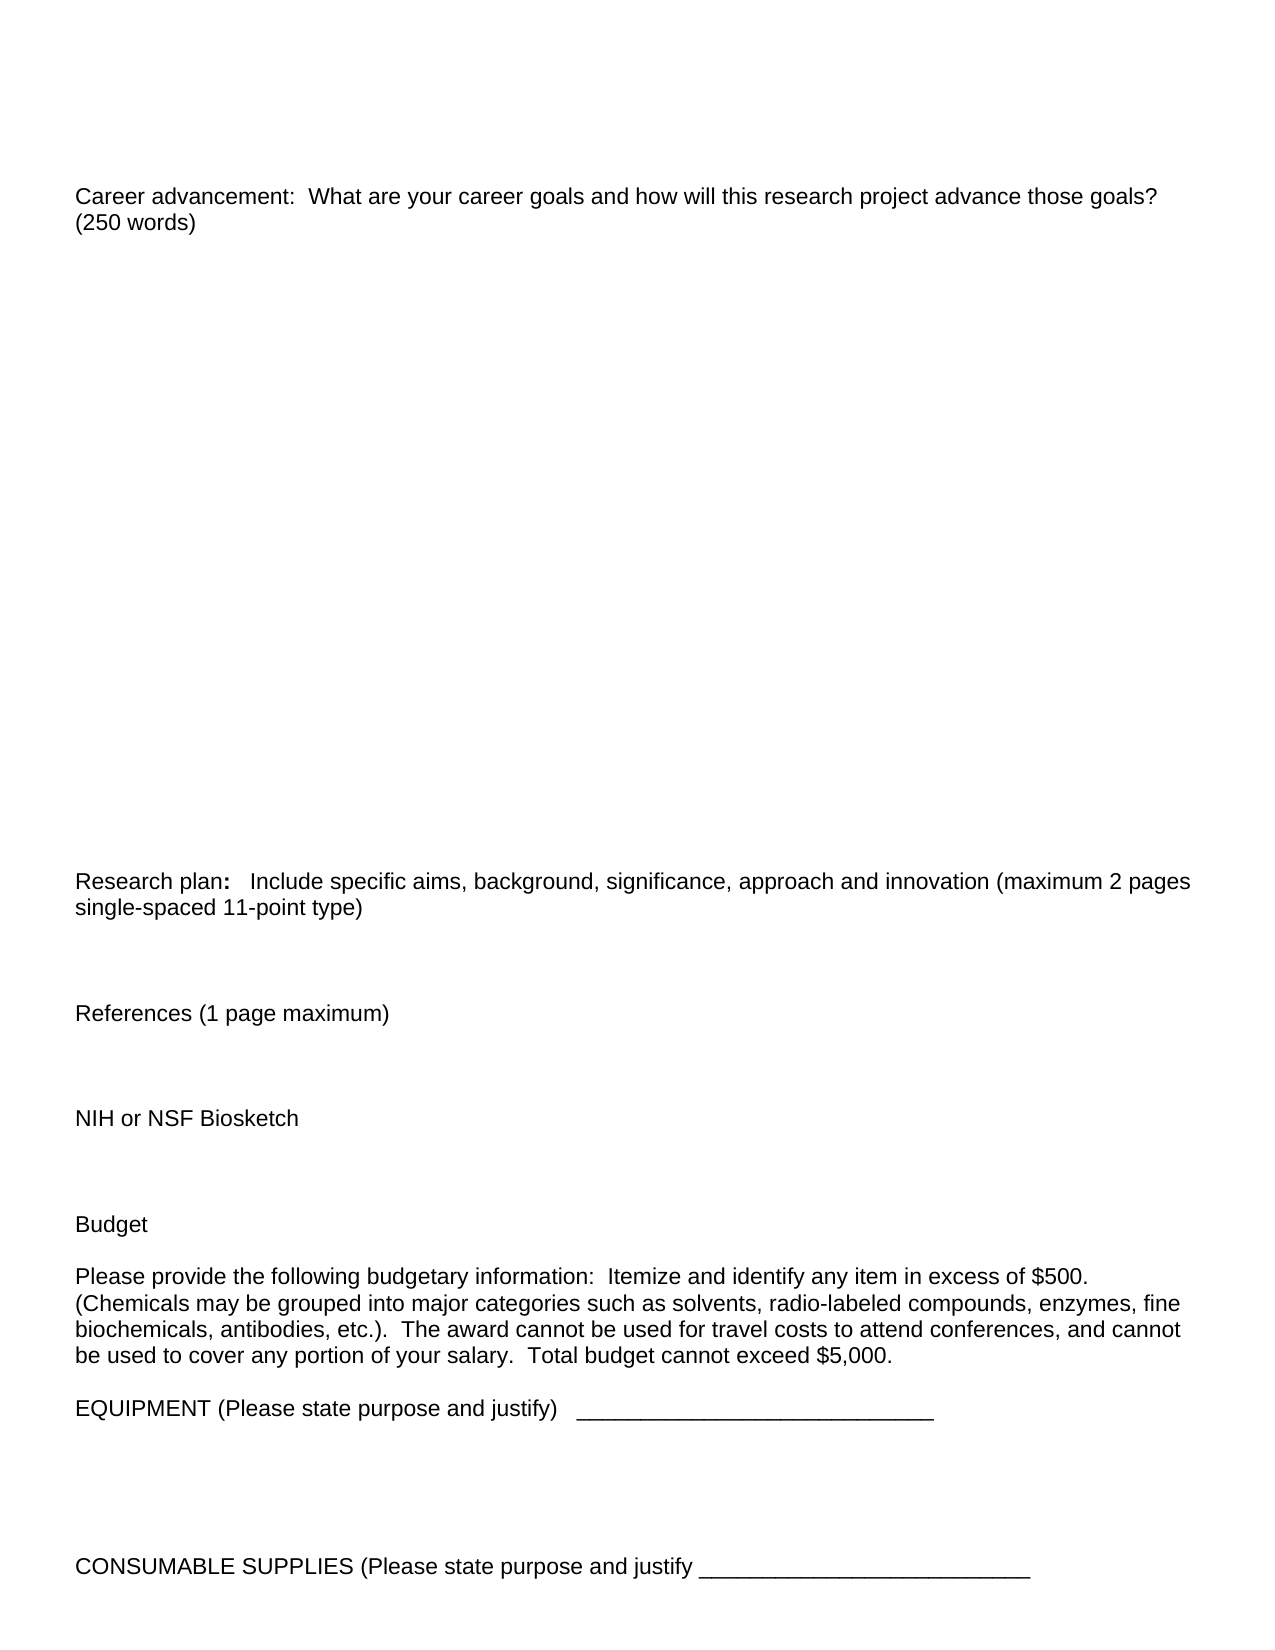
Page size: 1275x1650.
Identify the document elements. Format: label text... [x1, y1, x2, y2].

text Research plan: Include specific aims, background, significance, approach and innovation (maximum 2 pages single-spaced 11-point type) [75, 868, 1200, 921]
text NIH or NSF Biosketch [75, 1105, 1200, 1132]
text References (1 page maximum) [75, 1000, 1200, 1026]
text Please provide the following budgetary information: Itemize and identify any item in excess of $500. (Chemicals may be grouped into major categories such as solvents, radio-labeled compounds, enzymes, fine biochemicals, antibodies, etc.). The award cannot be used for travel costs to attend conferences, and cannot be used to cover any portion of your salary. Total budget cannot exceed $5,000. [75, 1263, 1200, 1369]
text Budget [75, 1211, 1200, 1237]
text Career advancement: What are your career goals and how will this research project advance those goals? (250 words) [75, 183, 1200, 236]
text CONSUMABLE SUPPLIES (Please state purpose and justify __________________________ [75, 1553, 1200, 1579]
text EQUIPMENT (Please state purpose and justify) ____________________________ [75, 1395, 1200, 1421]
